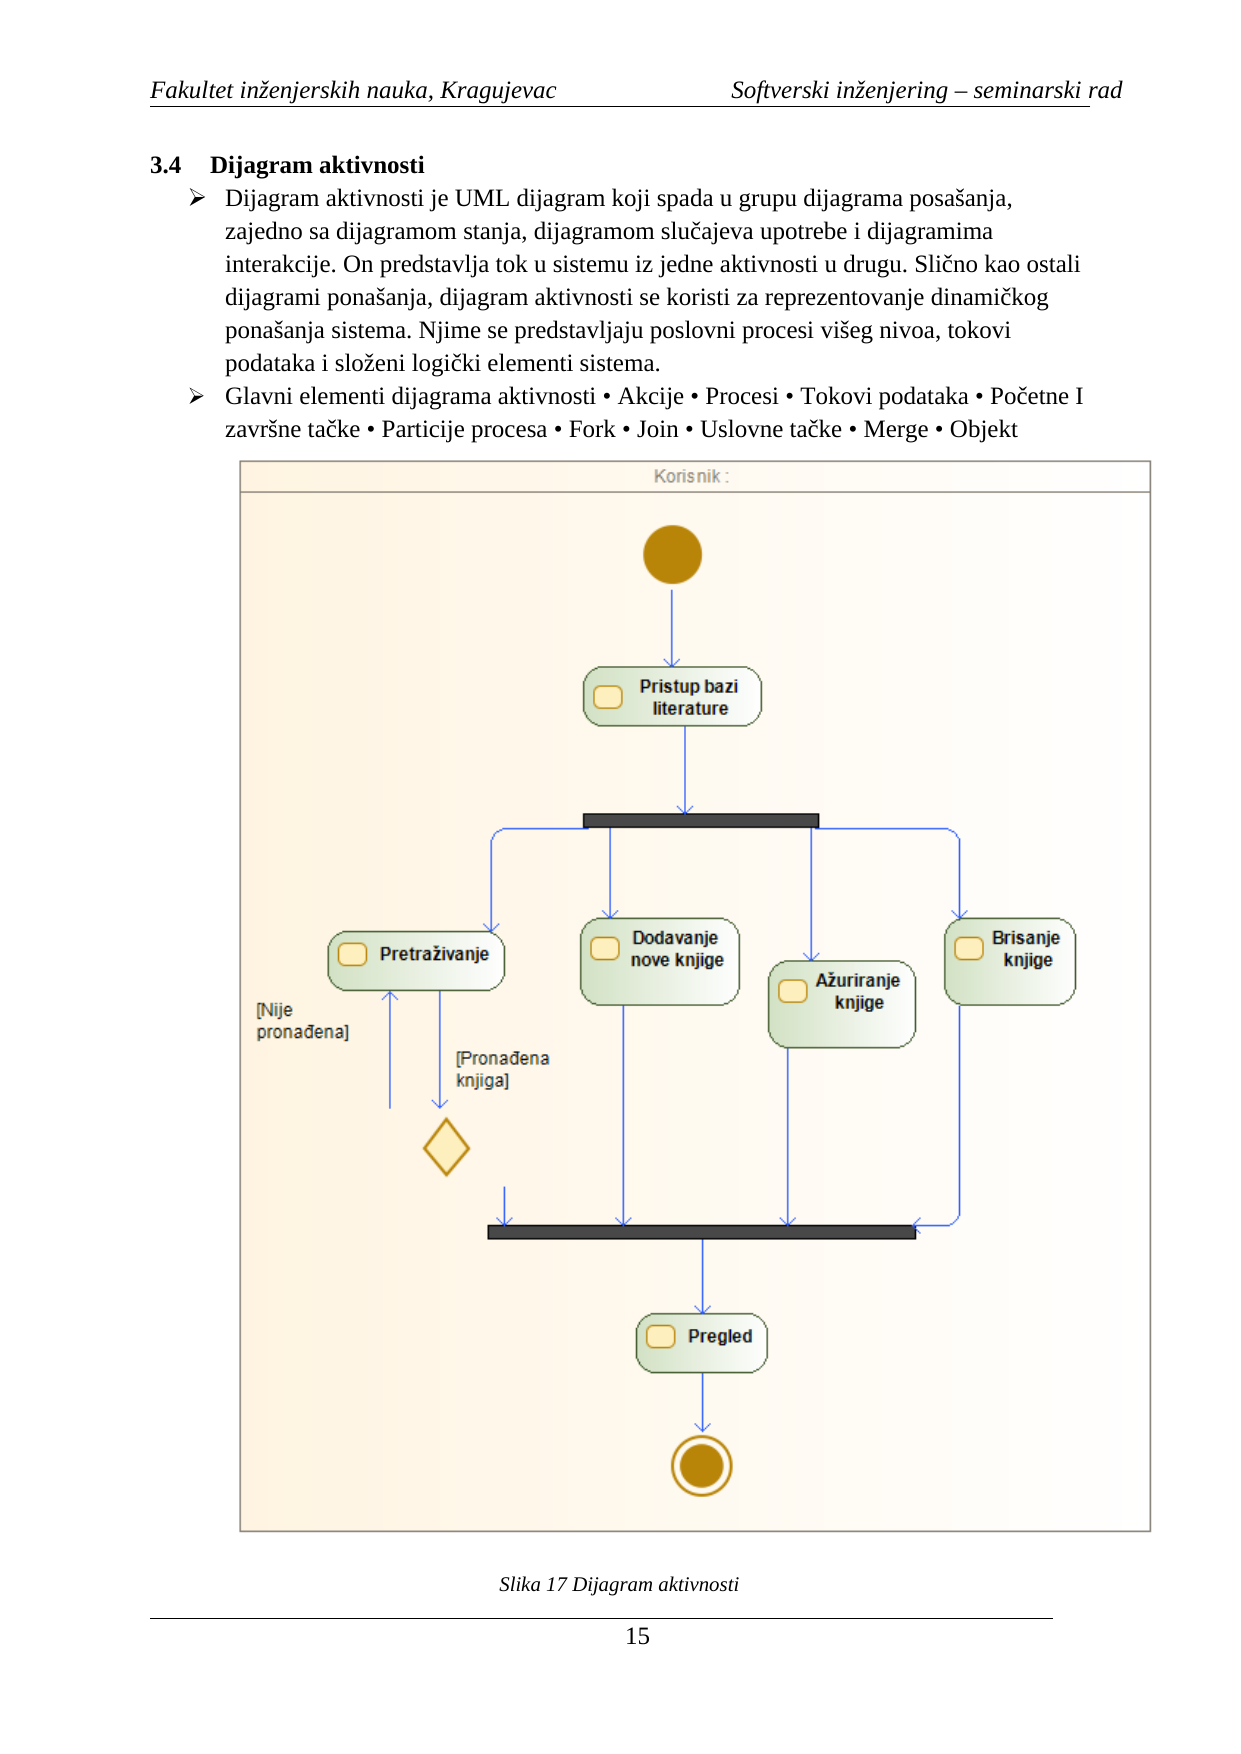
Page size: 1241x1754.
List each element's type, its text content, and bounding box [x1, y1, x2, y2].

subtitle Dijagram aktivnosti [150, 150, 1090, 179]
picture [225, 447, 1166, 1547]
list Dijagram aktivnosti je UML dijagram koji spada u grupu dijagrama posašanja, zajedno sa dijagramom stanja, dijagramom slučajeva upotrebe i dijagramima interakcije. On predstavlja tok u sistemu iz jedne aktivnosti u drugu. Slično kao ostali dijagrami ponašanja, dijagram aktivnosti se koristi za reprezentovanje dinamičkog ponašanja sistema. Njime se predstavljaju poslovni procesi višeg nivoa, tokovi podataka i složeni logički elementi sistema. [187, 183, 1090, 377]
text Slika 17 Dijagram aktivnosti [150, 1572, 1090, 1596]
